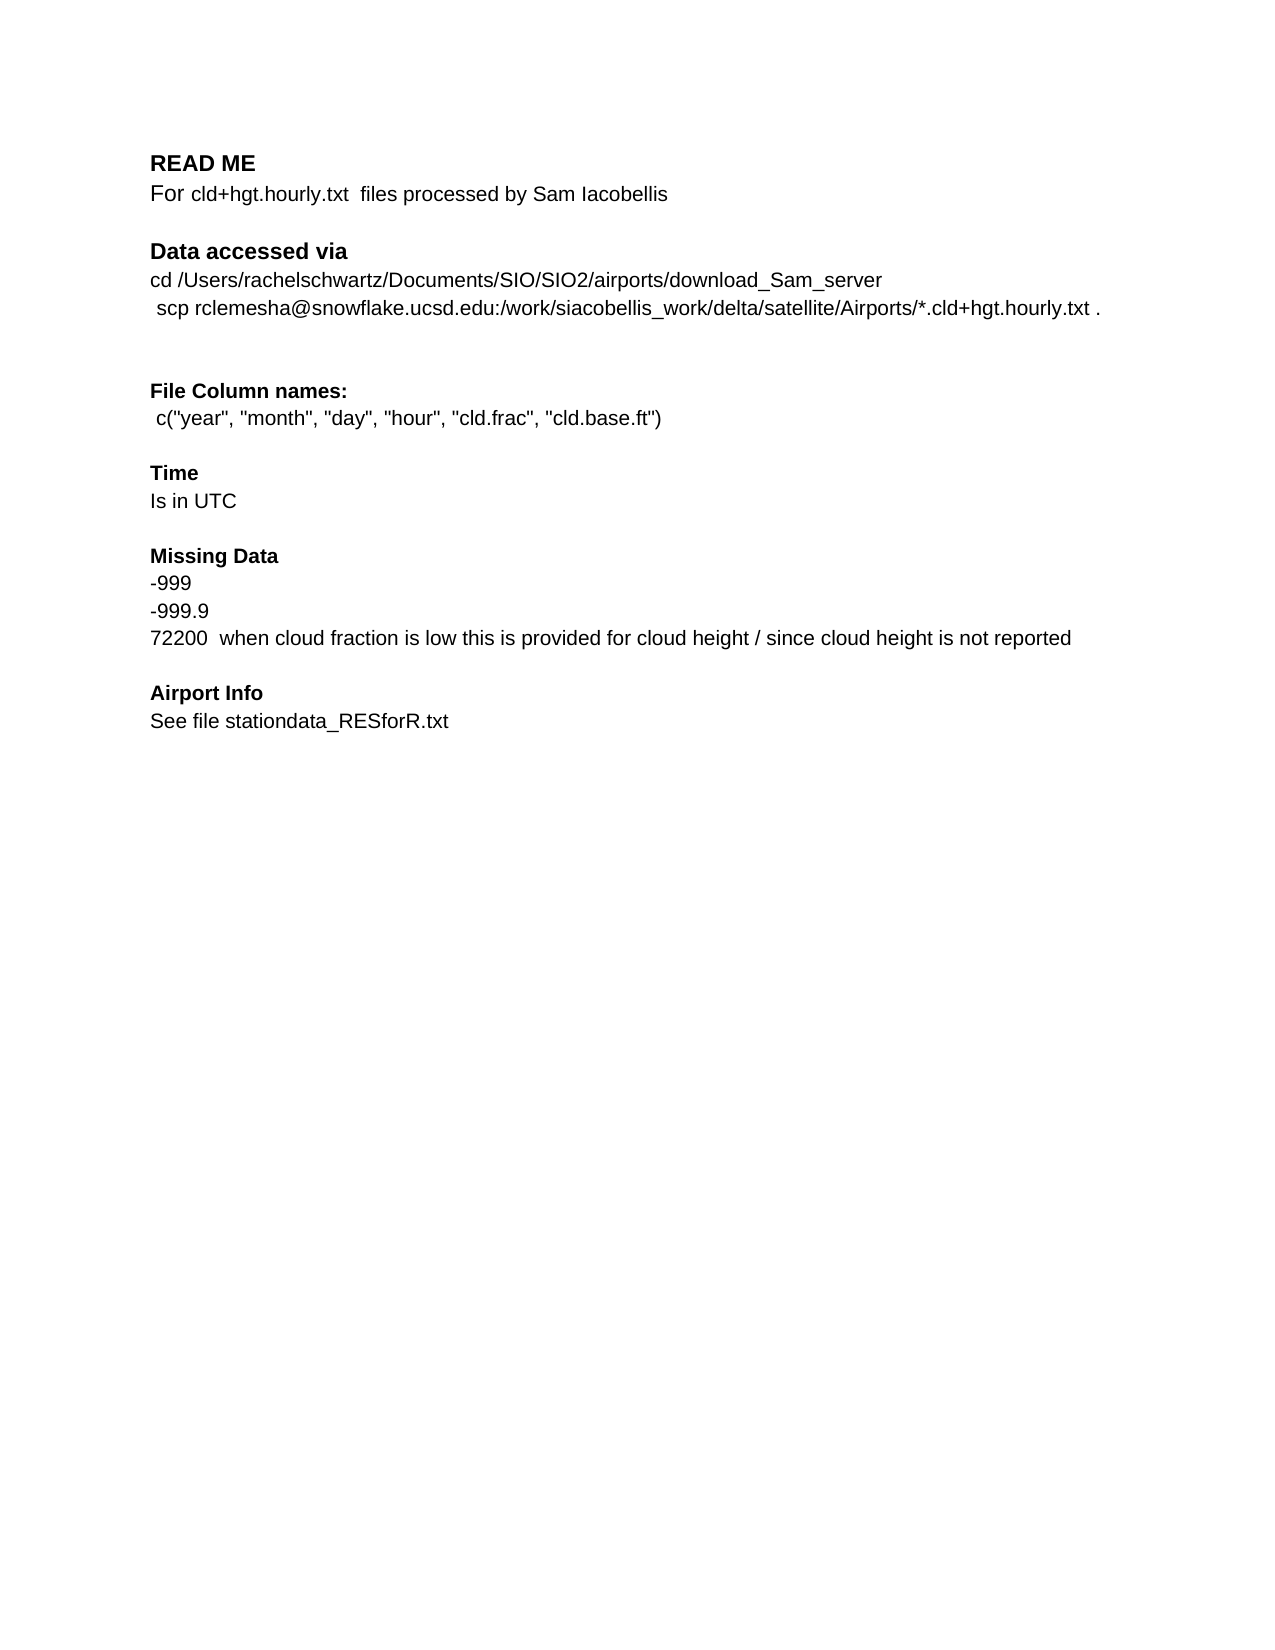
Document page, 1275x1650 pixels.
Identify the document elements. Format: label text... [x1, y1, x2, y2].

text 72200 when cloud fraction is low this is provided for cloud height / since cloud height is not reported [150, 626, 1125, 650]
text Time [150, 461, 1125, 485]
text For cld+hgt.hourly.txt files processed by Sam Iacobellis [150, 180, 1125, 207]
text scp rclemesha@snowflake.ucsd.edu:/work/siacobellis_work/delta/satellite/Airports/*.cld+hgt.hourly.txt . [150, 296, 1125, 319]
text cd /Users/rachelschwartz/Documents/SIO/SIO2/airports/download_Sam_server [150, 268, 1125, 292]
text -999.9 [150, 598, 1125, 622]
text READ ME [150, 150, 1125, 176]
text Airport Info [150, 681, 1125, 705]
text -999 [150, 571, 1125, 595]
text File Column names: [150, 378, 1125, 402]
text Missing Data [150, 543, 1125, 567]
text Is in UTC [150, 488, 1125, 512]
text c("year", "month", "day", "hour", "cld.frac", "cld.base.ft") [150, 406, 1125, 430]
text See file stationdata_RESforR.txt [150, 708, 1125, 732]
text Data accessed via [150, 238, 1125, 264]
